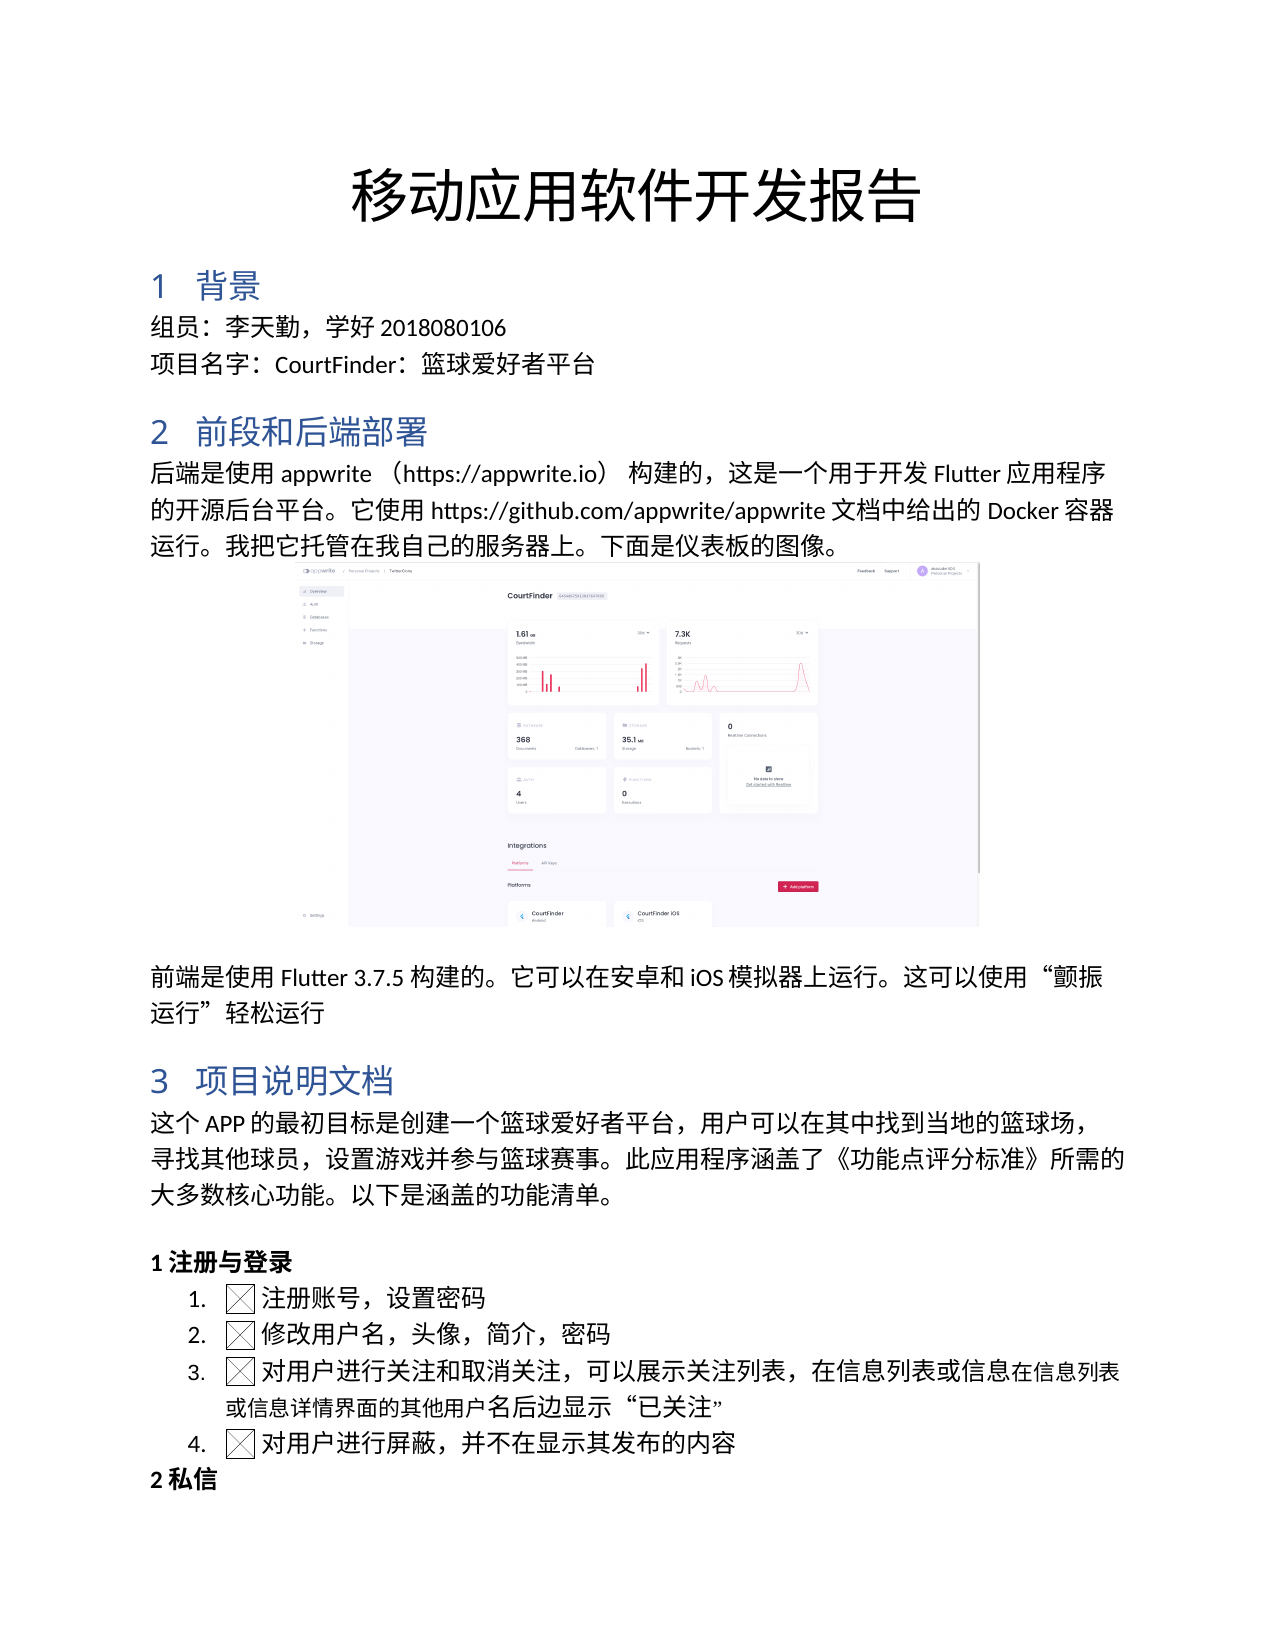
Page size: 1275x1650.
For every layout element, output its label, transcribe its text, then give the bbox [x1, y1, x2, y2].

title 移动应用软件开发报告 [150, 150, 1125, 234]
text 2 私信 [150, 1460, 1125, 1496]
text 组员：李天勤，学好2018080106 [150, 308, 1125, 344]
subtitle 背景 [150, 259, 1125, 308]
text 1 注册与登录 [150, 1242, 1125, 1279]
text 前端是使用 Flutter 3.7.5 构建的。它可以在安卓和iOS模拟器上运行。这可以使用“颤振运行”轻松运行 [150, 957, 1125, 1030]
list 注册账号，设置密码 [187, 1279, 1125, 1315]
subtitle 项目说明文档 [150, 1055, 1125, 1103]
picture [295, 562, 980, 927]
list 修改用户名，头像，简介，密码 [187, 1315, 1125, 1351]
text 后端是使用 appwrite （https://appwrite.io） 构建的，这是一个用于开发 Flutter 应用程序的开源后台平台。它使用 https://github.com/appwrite/appwrite 文档中给出的 Docker 容器运行。我把它托管在我自己的服务器上。下面是仪表板的图像。 [150, 454, 1125, 563]
list 对用户进行关注和取消关注，可以展示关注列表，在信息列表或信息在信息列表或信息详情界面的其他用户名后边显示“已关注” [187, 1351, 1125, 1424]
text 项目名字：CourtFinder：篮球爱好者平台 [150, 344, 1125, 380]
text 这个APP的最初目标是创建一个篮球爱好者平台，用户可以在其中找到当地的篮球场，寻找其他球员，设置游戏并参与篮球赛事。此应用程序涵盖了《功能点评分标准》所需的大多数核心功能。以下是涵盖的功能清单。 [150, 1103, 1125, 1212]
subtitle 前段和后端部署 [150, 405, 1125, 454]
list 对用户进行屏蔽，并不在显示其发布的内容 [187, 1424, 1125, 1460]
